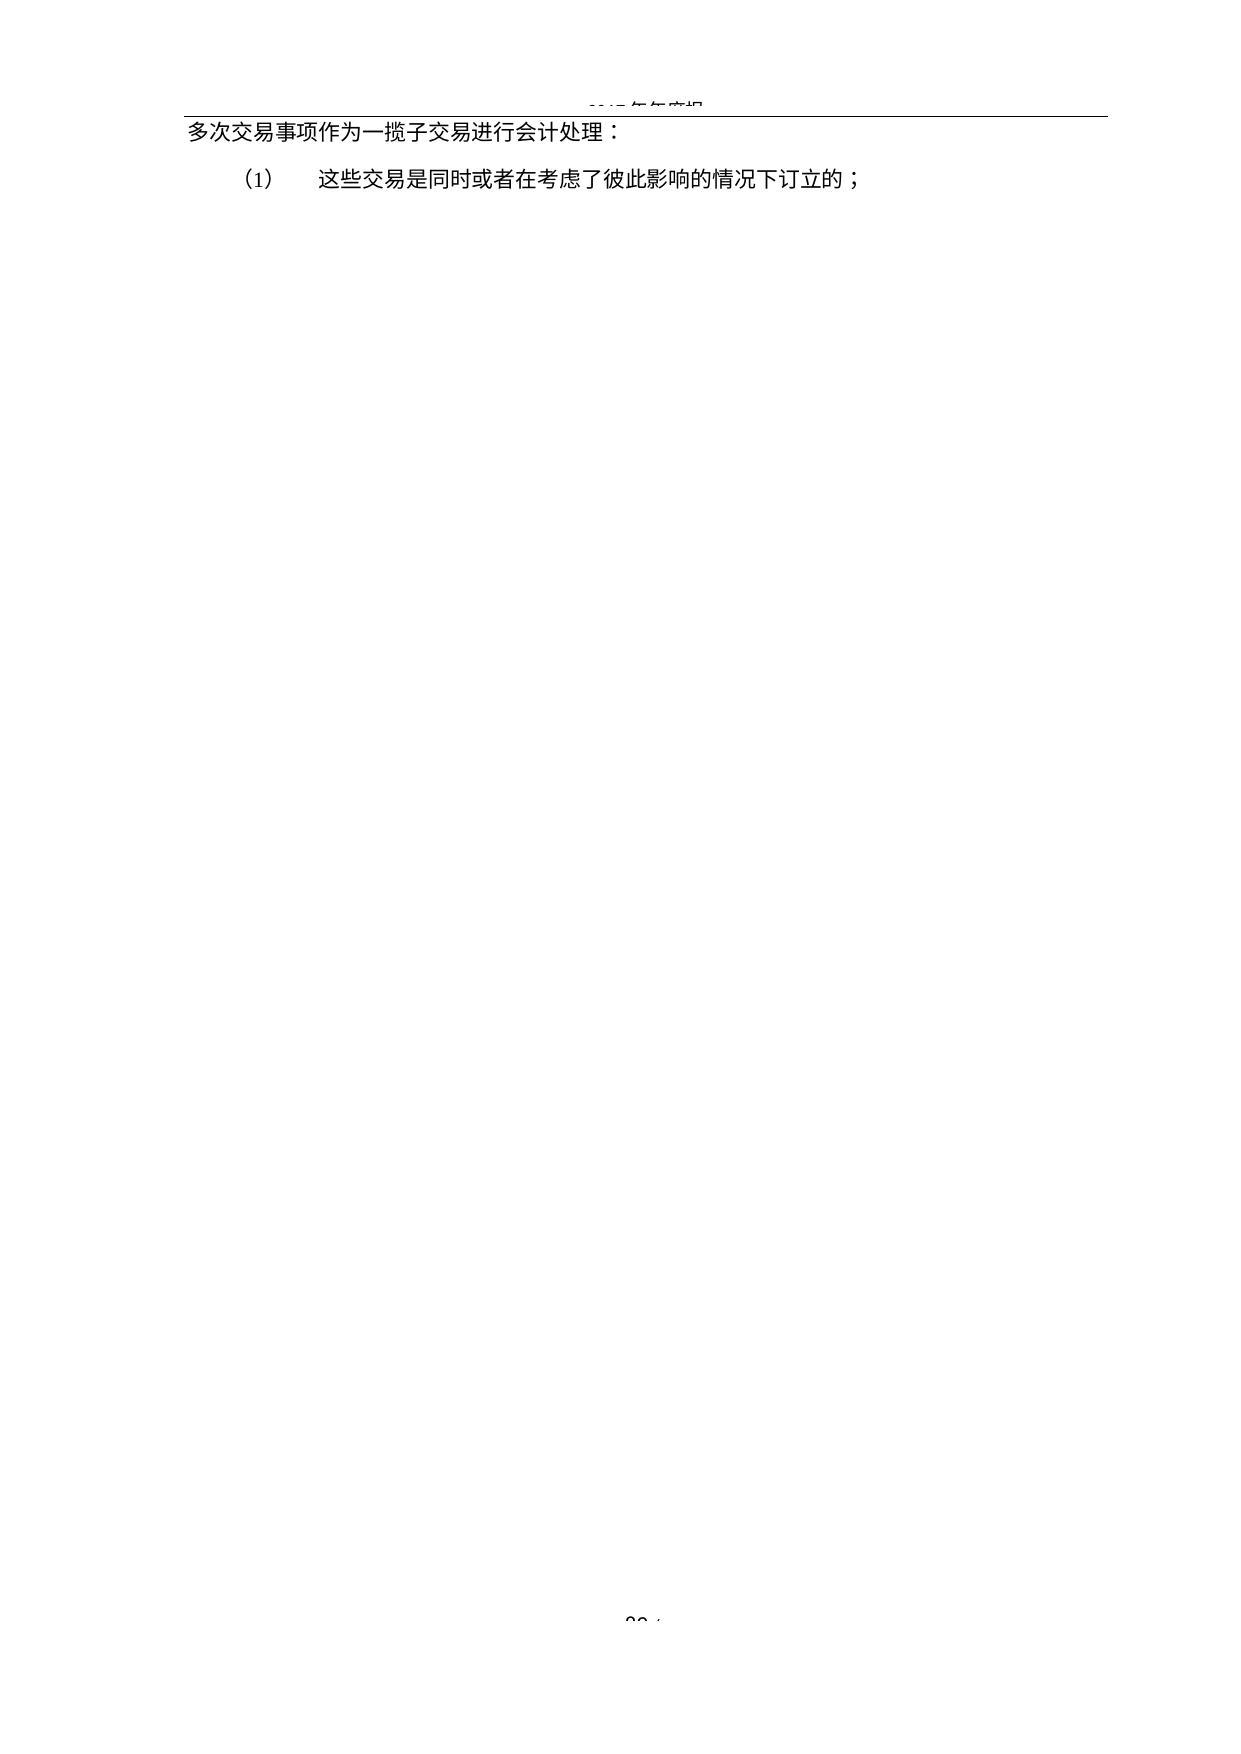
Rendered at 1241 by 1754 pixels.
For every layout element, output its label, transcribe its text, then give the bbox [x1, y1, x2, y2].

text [187, 117, 1107, 146]
text （1） 这些交易是同时或者在考虑了彼此影响的情况下订立的； [231, 164, 1119, 194]
